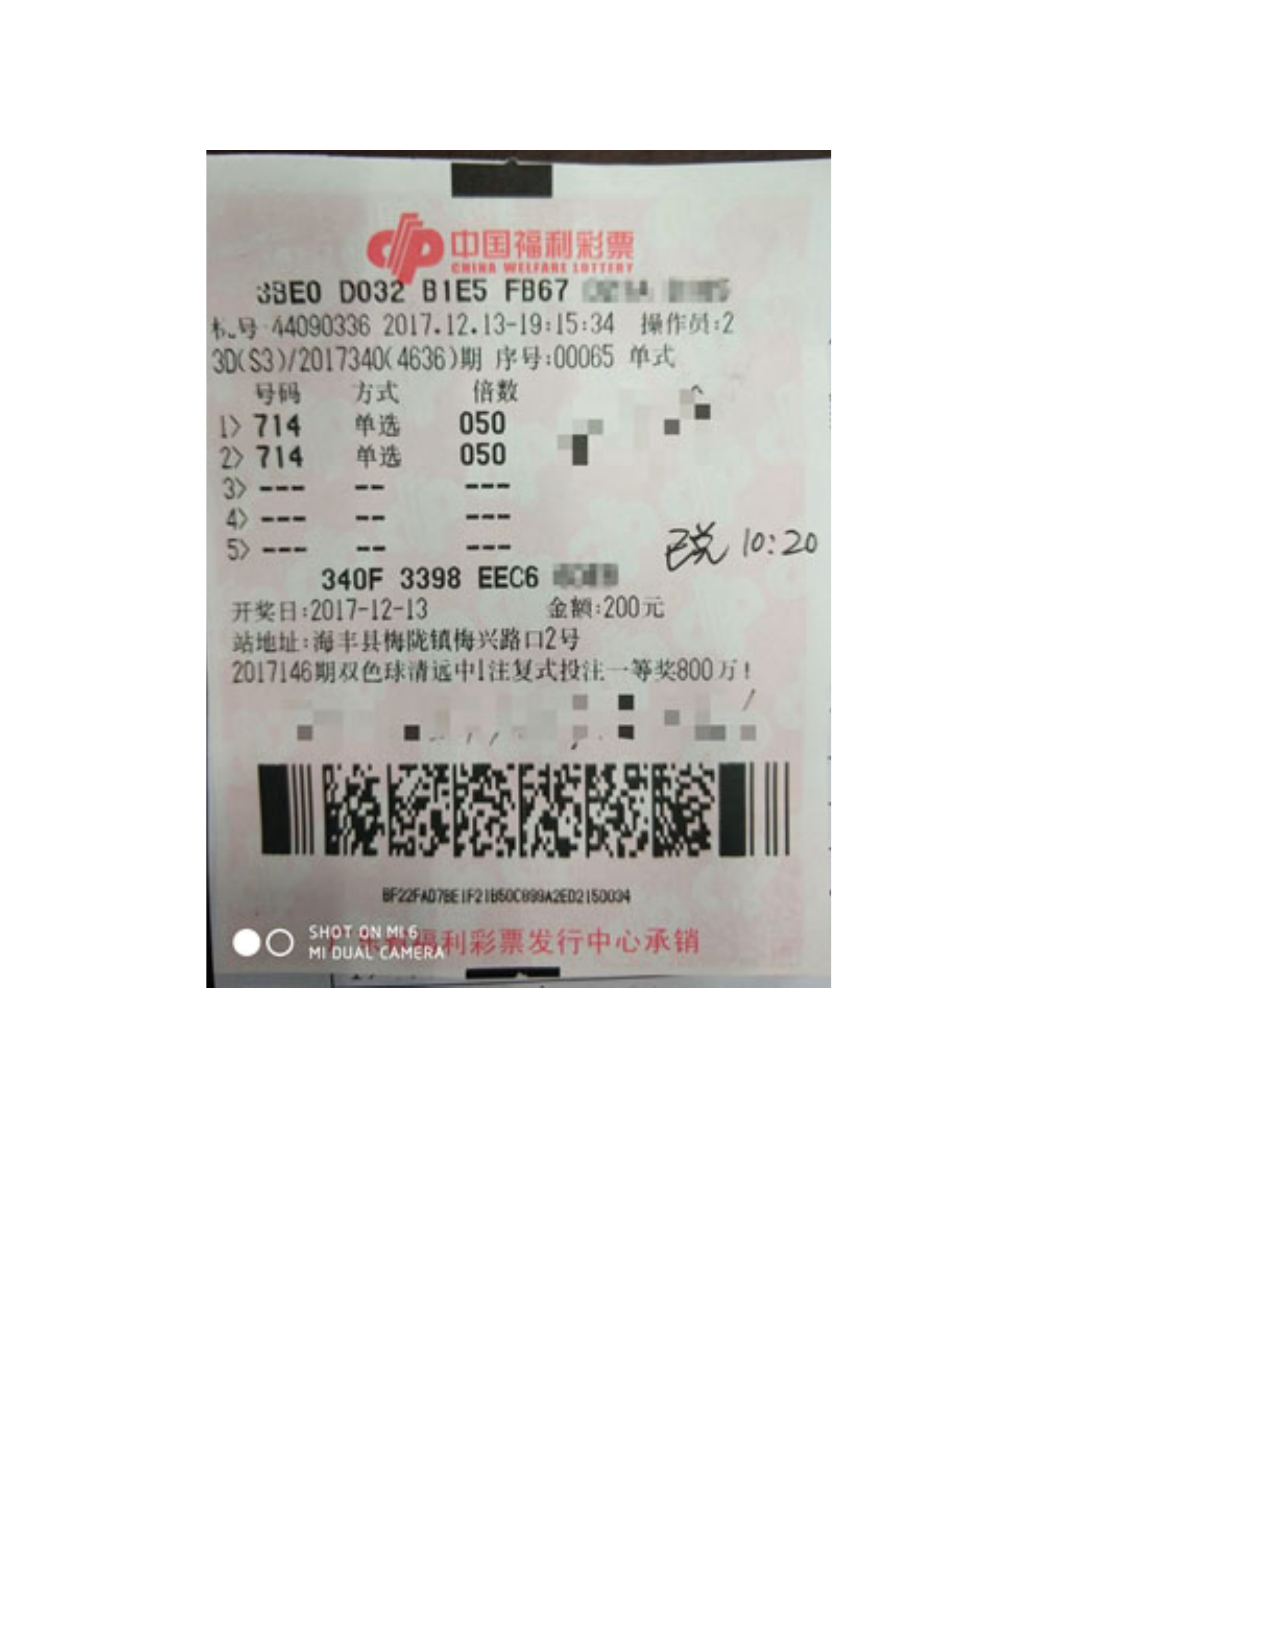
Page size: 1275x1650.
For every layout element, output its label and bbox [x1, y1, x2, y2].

picture [206, 150, 832, 988]
